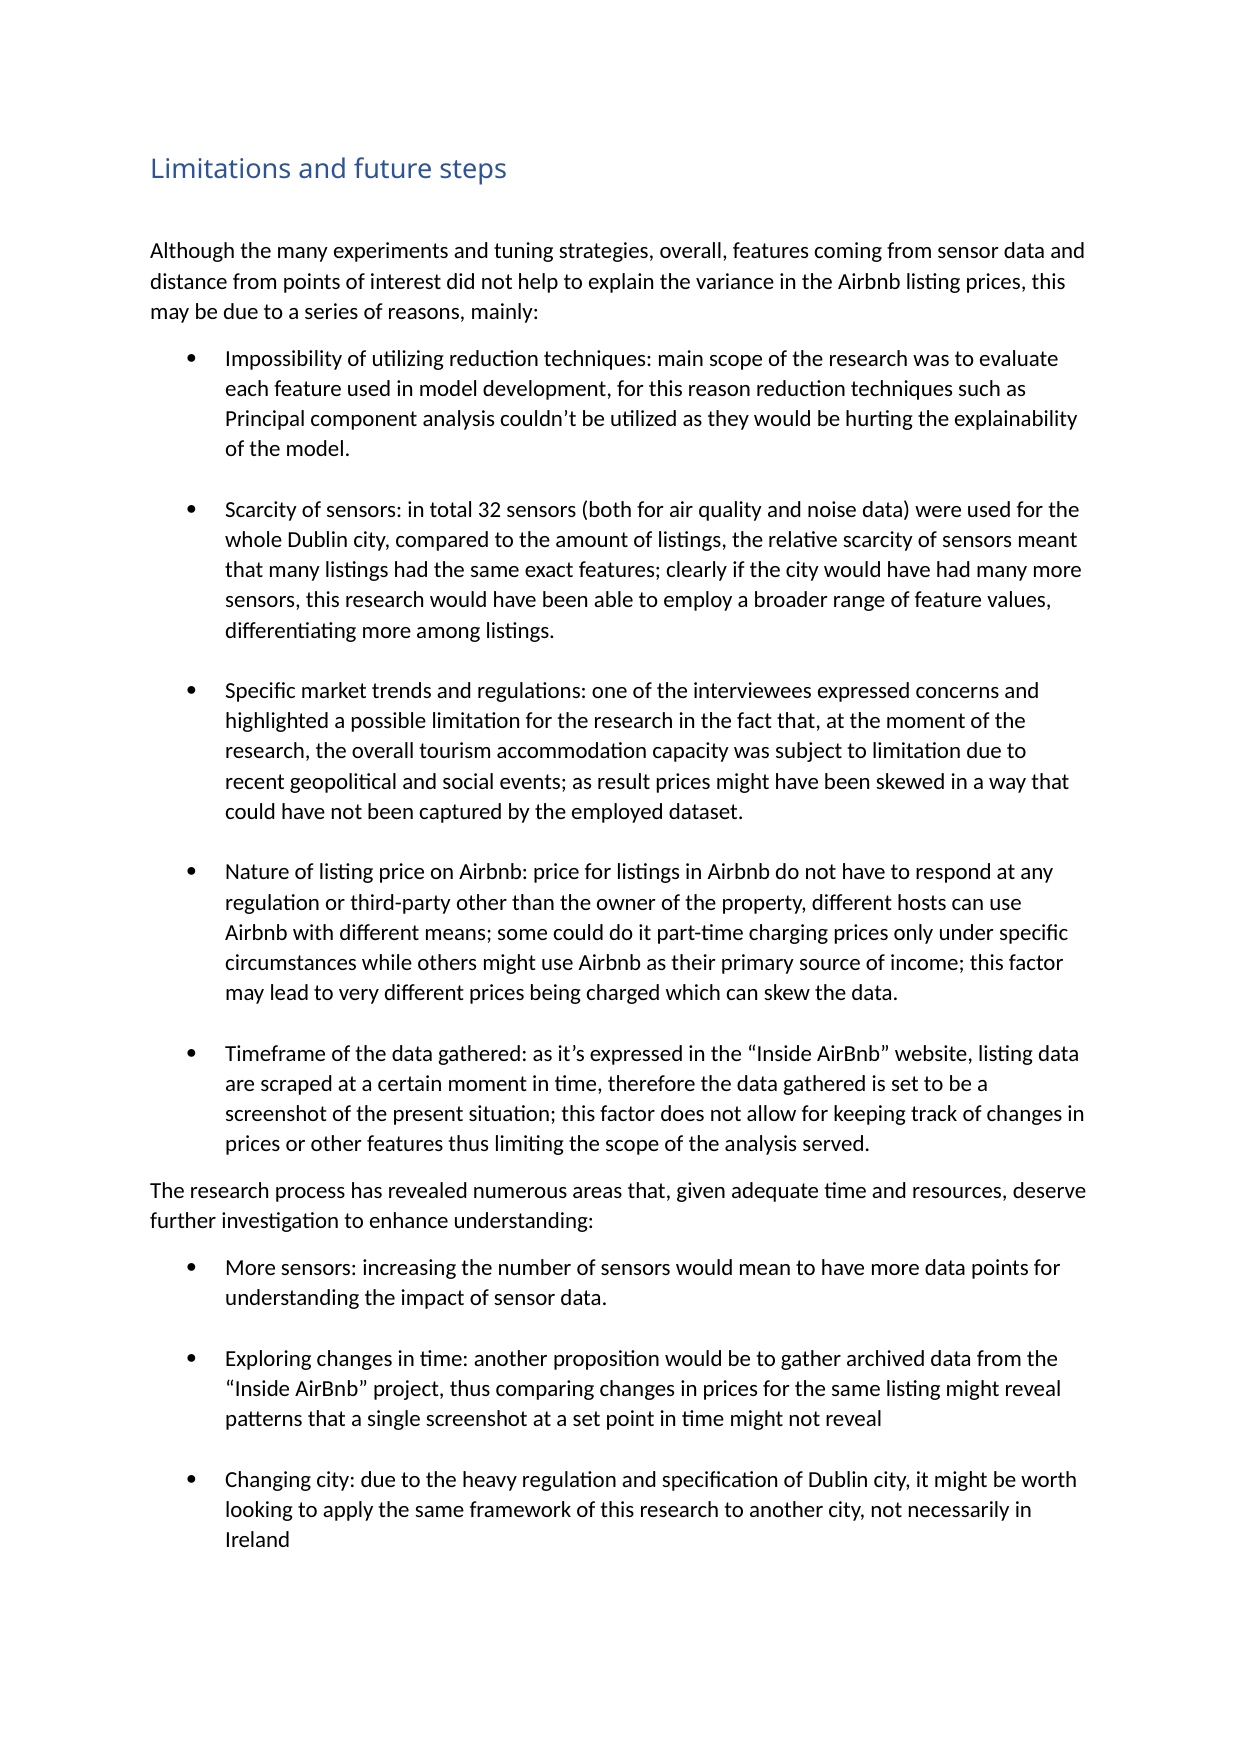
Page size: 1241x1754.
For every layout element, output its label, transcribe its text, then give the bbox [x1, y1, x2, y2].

list Changing city: due to the heavy regulation and specification of Dublin city, it might be worth looking to apply the same framework of this research to another city, not necessarily in Ireland [187, 1465, 1090, 1553]
list Exploring changes in time: another proposition would be to gather archived data from the “Inside AirBnb” project, thus comparing changes in prices for the same listing might reveal patterns that a single screenshot at a set point in time might not reveal [187, 1344, 1090, 1463]
list Scarcity of sensors: in total 32 sensors (both for air quality and noise data) were used for the whole Dublin city, compared to the amount of listings, the relative scarcity of sensors meant that many listings had the same exact features; clearly if the city would have had many more sensors, this research would have been able to employ a broader range of feature values, differentiating more among listings. [187, 495, 1090, 674]
text The research process has revealed numerous areas that, given adequate time and resources, deserve further investigation to enhance understanding: [150, 1176, 1090, 1234]
list Timeframe of the data gathered: as it’s expressed in the “Inside AirBnb” website, listing data are scraped at a certain moment in time, therefore the data gathered is set to be a screenshot of the present situation; this factor does not allow for keeping track of changes in prices or other features thus limiting the scope of the analysis served. [187, 1039, 1090, 1157]
list More sensors: increasing the number of sensors would mean to have more data points for understanding the impact of sensor data. [187, 1253, 1090, 1342]
list Specific market trends and regulations: one of the interviewees expressed concerns and highlighted a possible limitation for the research in the fact that, at the moment of the research, the overall tourism accommodation capacity was subject to limitation due to recent geopolitical and social events; as result prices might have been skewed in a way that could have not been captured by the employed dataset. [187, 676, 1090, 855]
text Although the many experiments and tuning strategies, overall, features coming from sensor data and distance from points of interest did not help to explain the variance in the Airbnb listing prices, this may be due to a series of reasons, mainly: [150, 237, 1090, 325]
list Impossibility of utilizing reduction techniques: main scope of the research was to evaluate each feature used in model development, for this reason reduction techniques such as Principal component analysis couldn’t be utilized as they would be hurting the explainability of the model. [187, 344, 1090, 493]
list Nature of listing price on Airbnb: price for listings in Airbnb do not have to respond at any regulation or third-party other than the owner of the property, different hosts can use Airbnb with different means; some could do it part-time charging prices only under specific circumstances while others might use Airbnb as their primary source of income; this factor may lead to very different prices being charged which can skew the data. [187, 857, 1090, 1037]
subtitle Limitations and future steps [150, 150, 1090, 187]
